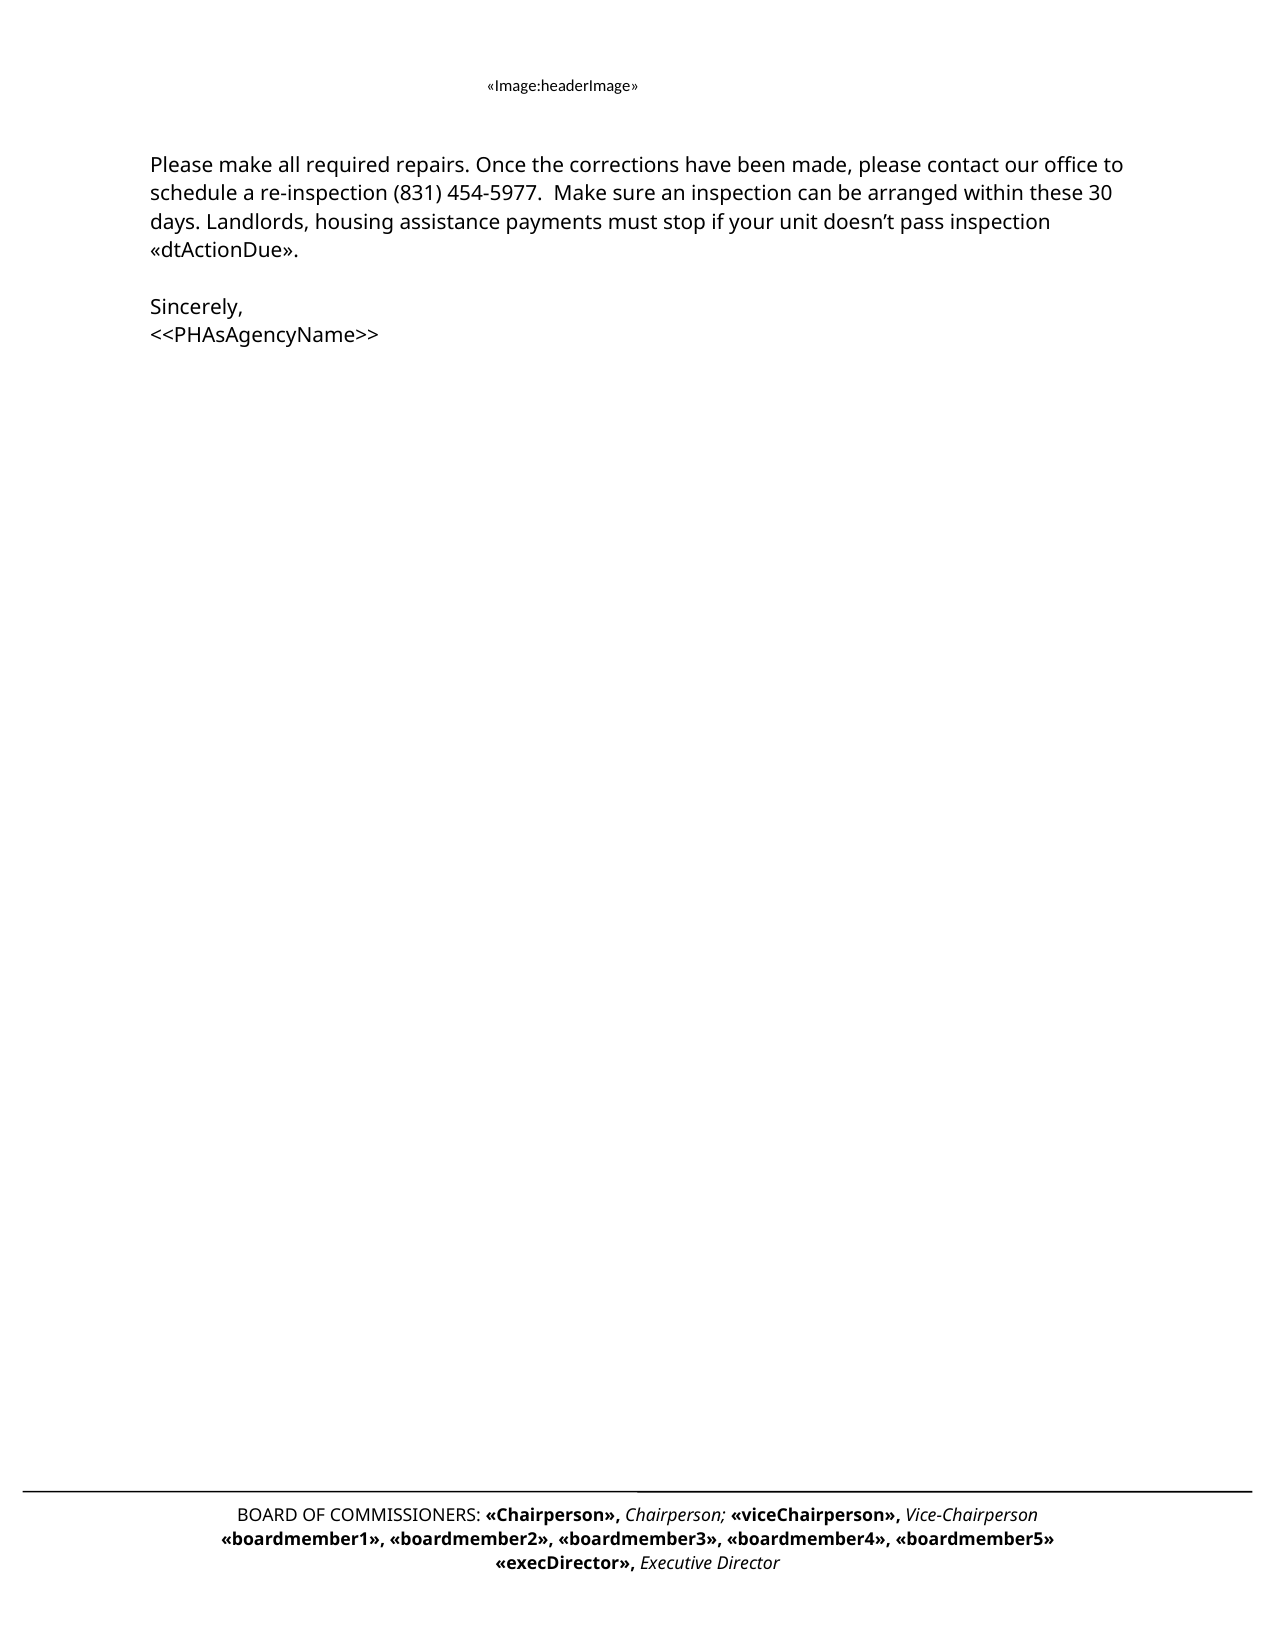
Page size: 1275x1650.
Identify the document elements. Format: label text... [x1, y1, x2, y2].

text Sincerely, <<PHAsAgencyName>> [150, 292, 1125, 349]
text Please make all required repairs. Once the corrections have been made, please contact our office to schedule a re-inspection (831) 454-5977. Make sure an inspection can be arranged within these 30 days. Landlords, housing assistance payments must stop if your unit doesn’t pass inspection «dtActionDue». [150, 150, 1125, 264]
